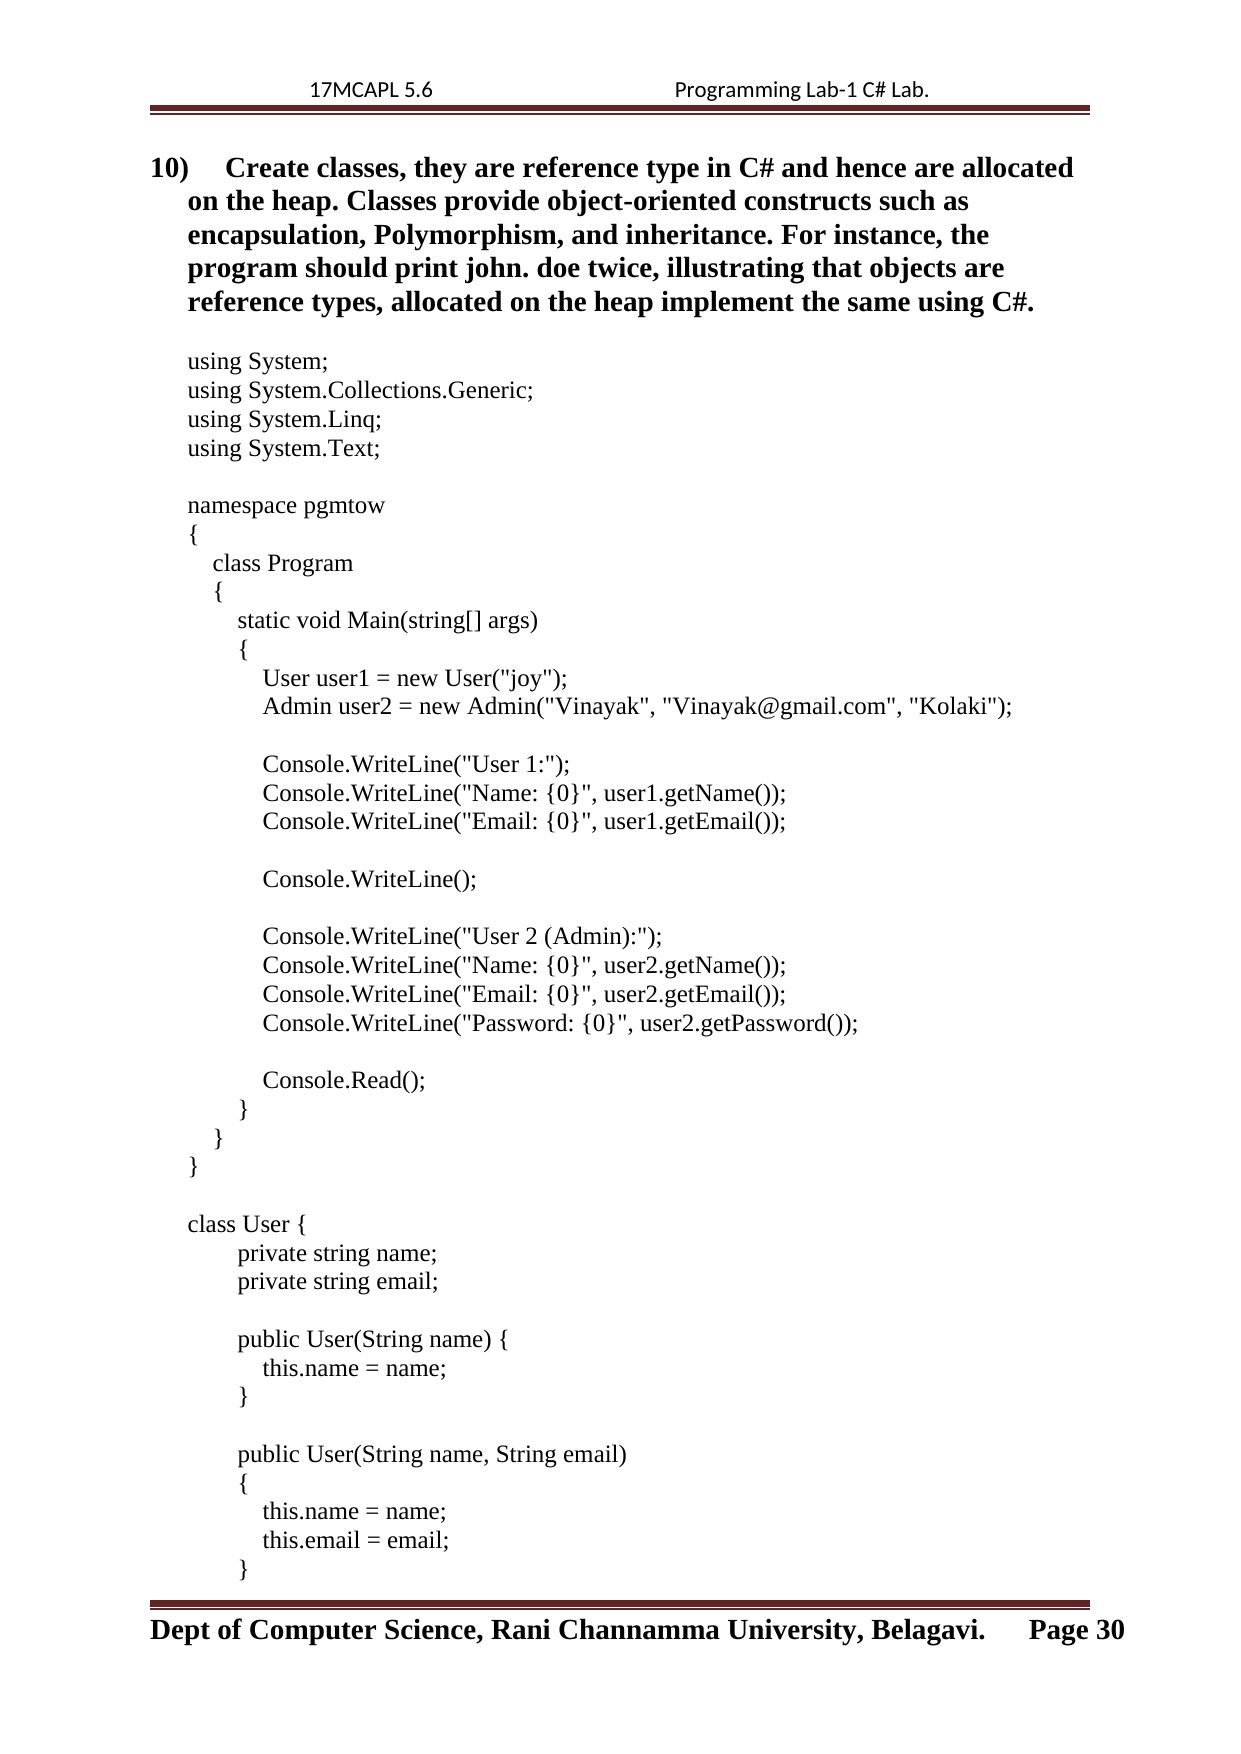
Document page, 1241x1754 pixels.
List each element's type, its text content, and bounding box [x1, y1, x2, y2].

list public User(String name) { [187, 1324, 1090, 1353]
list this.name = name; [187, 1353, 1090, 1381]
list namespace pgmtow [187, 490, 1090, 519]
list using System.Linq; [187, 404, 1090, 433]
list using System.Collections.Generic; [187, 375, 1090, 404]
list Console.WriteLine("User 1:"); [187, 749, 1090, 778]
list using System.Text; [187, 433, 1090, 461]
list static void Main(string[] args) [187, 605, 1090, 634]
list Console.WriteLine("Email: {0}", user2.getEmail()); [187, 979, 1090, 1008]
list } [187, 1381, 1090, 1410]
list private string email; [187, 1266, 1090, 1295]
list this.name = name; [187, 1496, 1090, 1525]
list } [187, 1151, 1090, 1180]
list this.email = email; [187, 1525, 1090, 1554]
list } [187, 1554, 1090, 1583]
list } [187, 1094, 1090, 1123]
list public User(String name, String email) [187, 1439, 1090, 1468]
list private string name; [187, 1238, 1090, 1266]
list Create classes, they are reference type in C# and hence are allocated on the heap. Classes provide object-oriented constructs such as encapsulation, Polymorphism, and inheritance. For instance, the program should print john. doe twice, illustrating that objects are reference types, allocated on the heap implement the same using C#. [150, 150, 1090, 318]
list { [187, 576, 1090, 605]
list class User { [187, 1209, 1090, 1238]
list } [187, 1123, 1090, 1151]
list Console.WriteLine("Email: {0}", user1.getEmail()); [187, 806, 1090, 835]
list Console.WriteLine("Name: {0}", user1.getName()); [187, 778, 1090, 806]
list Console.WriteLine(); [187, 864, 1090, 893]
list Console.WriteLine("Name: {0}", user2.getName()); [187, 950, 1090, 979]
list Console.WriteLine("User 2 (Admin):"); [187, 921, 1090, 950]
list { [187, 1468, 1090, 1496]
list { [187, 634, 1090, 663]
list using System; [187, 346, 1090, 375]
list { [187, 519, 1090, 548]
list Admin user2 = new Admin("Vinayak", "Vinayak@gmail.com", "Kolaki"); [187, 691, 1090, 720]
list User user1 = new User("joy"); [187, 663, 1090, 691]
list Console.Read(); [187, 1065, 1090, 1094]
list Console.WriteLine("Password: {0}", user2.getPassword()); [187, 1008, 1090, 1036]
list class Program [187, 548, 1090, 576]
